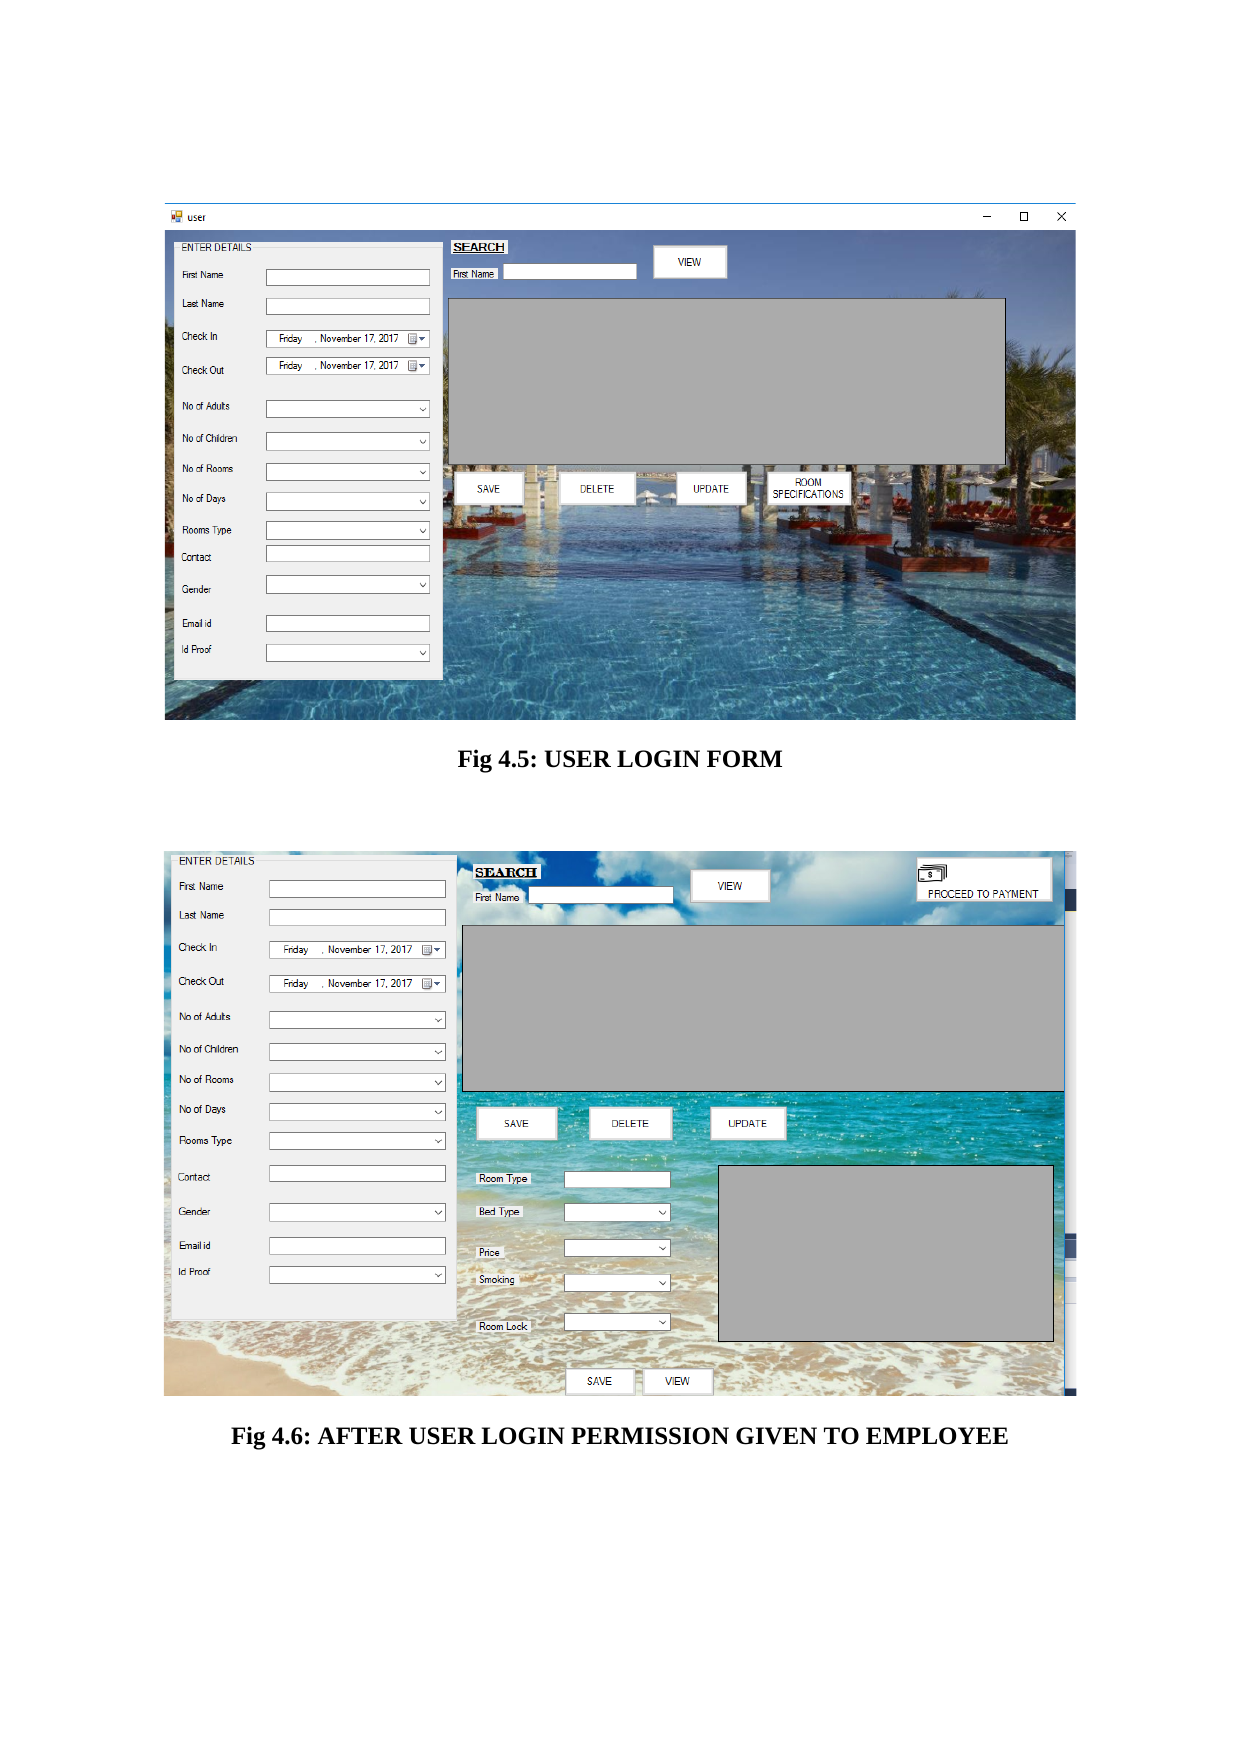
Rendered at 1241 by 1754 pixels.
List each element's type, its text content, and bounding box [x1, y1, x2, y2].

text Fig 4.5: USER LOGIN FORM [150, 744, 1090, 773]
picture [163, 851, 1077, 1396]
picture [164, 203, 1076, 720]
text Fig 4.6: AFTER USER LOGIN PERMISSION GIVEN TO EMPLOYEE [150, 1421, 1090, 1450]
